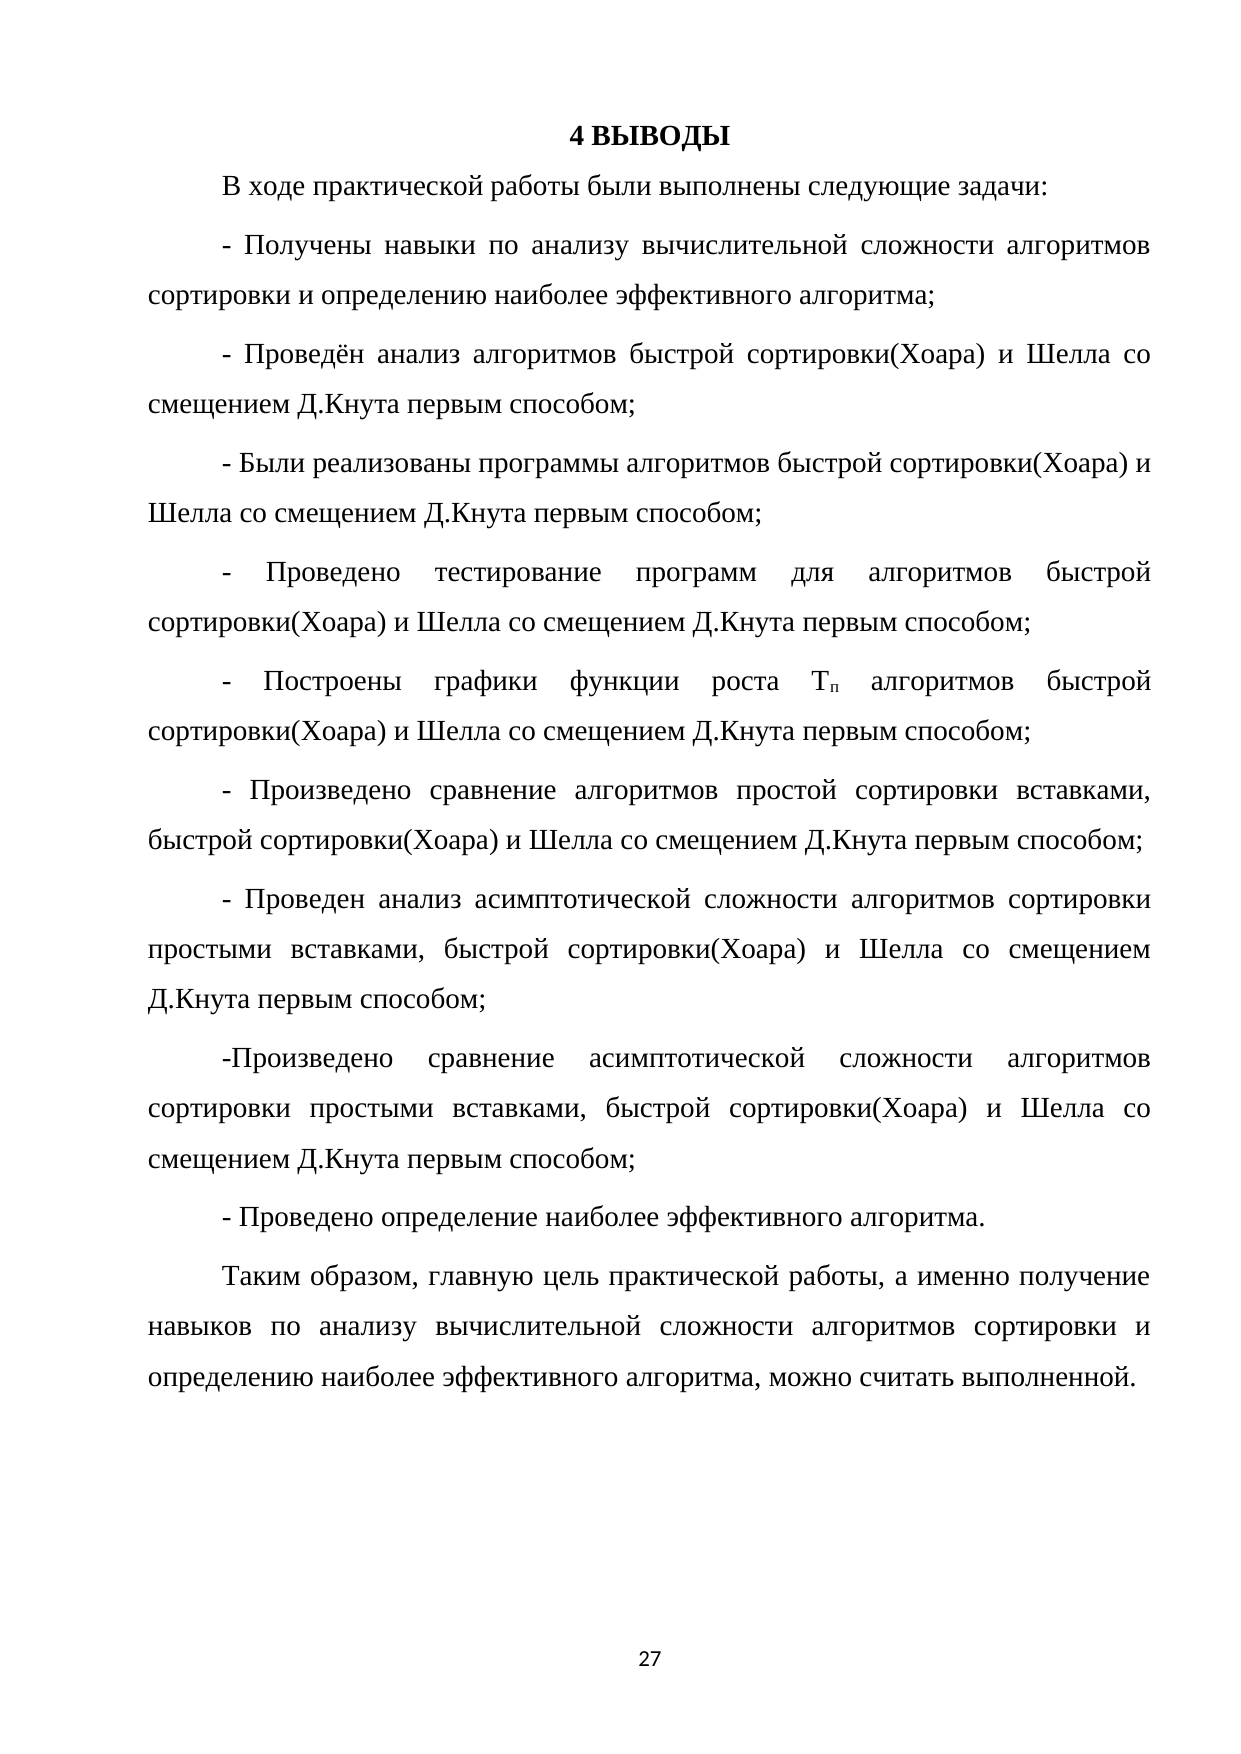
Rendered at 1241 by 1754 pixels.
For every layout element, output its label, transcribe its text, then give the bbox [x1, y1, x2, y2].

text - Проведен анализ асимптотической сложности алгоритмов сортировки простыми вставками, быстрой сортировки(Хоара) и Шелла со смещением Д.Кнута первым способом; [148, 881, 1152, 1015]
text - Построены графики функции роста Тп алгоритмов быстрой сортировки(Хоара) и Шелла со смещением Д.Кнута первым способом; [148, 663, 1152, 747]
text - Проведено тестирование программ для алгоритмов быстрой сортировки(Хоара) и Шелла со смещением Д.Кнута первым способом; [148, 554, 1152, 638]
text - Проведён анализ алгоритмов быстрой сортировки(Хоара) и Шелла со смещением Д.Кнута первым способом; [148, 336, 1152, 420]
text - Получены навыки по анализу вычислительной сложности алгоритмов сортировки и определению наиболее эффективного алгоритма; [148, 227, 1152, 311]
subtitle 4 ВЫВОДЫ [148, 118, 1152, 152]
text - Были реализованы программы алгоритмов быстрой сортировки(Хоара) и Шелла со смещением Д.Кнута первым способом; [148, 445, 1152, 529]
text - Произведено сравнение алгоритмов простой сортировки вставками, быстрой сортировки(Хоара) и Шелла со смещением Д.Кнута первым способом; [148, 772, 1152, 856]
text -Произведено сравнение асимптотической сложности алгоритмов сортировки простыми вставками, быстрой сортировки(Хоара) и Шелла со смещением Д.Кнута первым способом; [148, 1040, 1152, 1174]
text Таким образом, главную цель практической работы, а именно получение навыков по анализу вычислительной сложности алгоритмов сортировки и определению наиболее эффективного алгоритма, можно считать выполненной. [148, 1258, 1152, 1392]
text - Проведено определение наиболее эффективного алгоритма. [148, 1199, 1152, 1233]
text В ходе практической работы были выполнены следующие задачи: [148, 168, 1152, 202]
